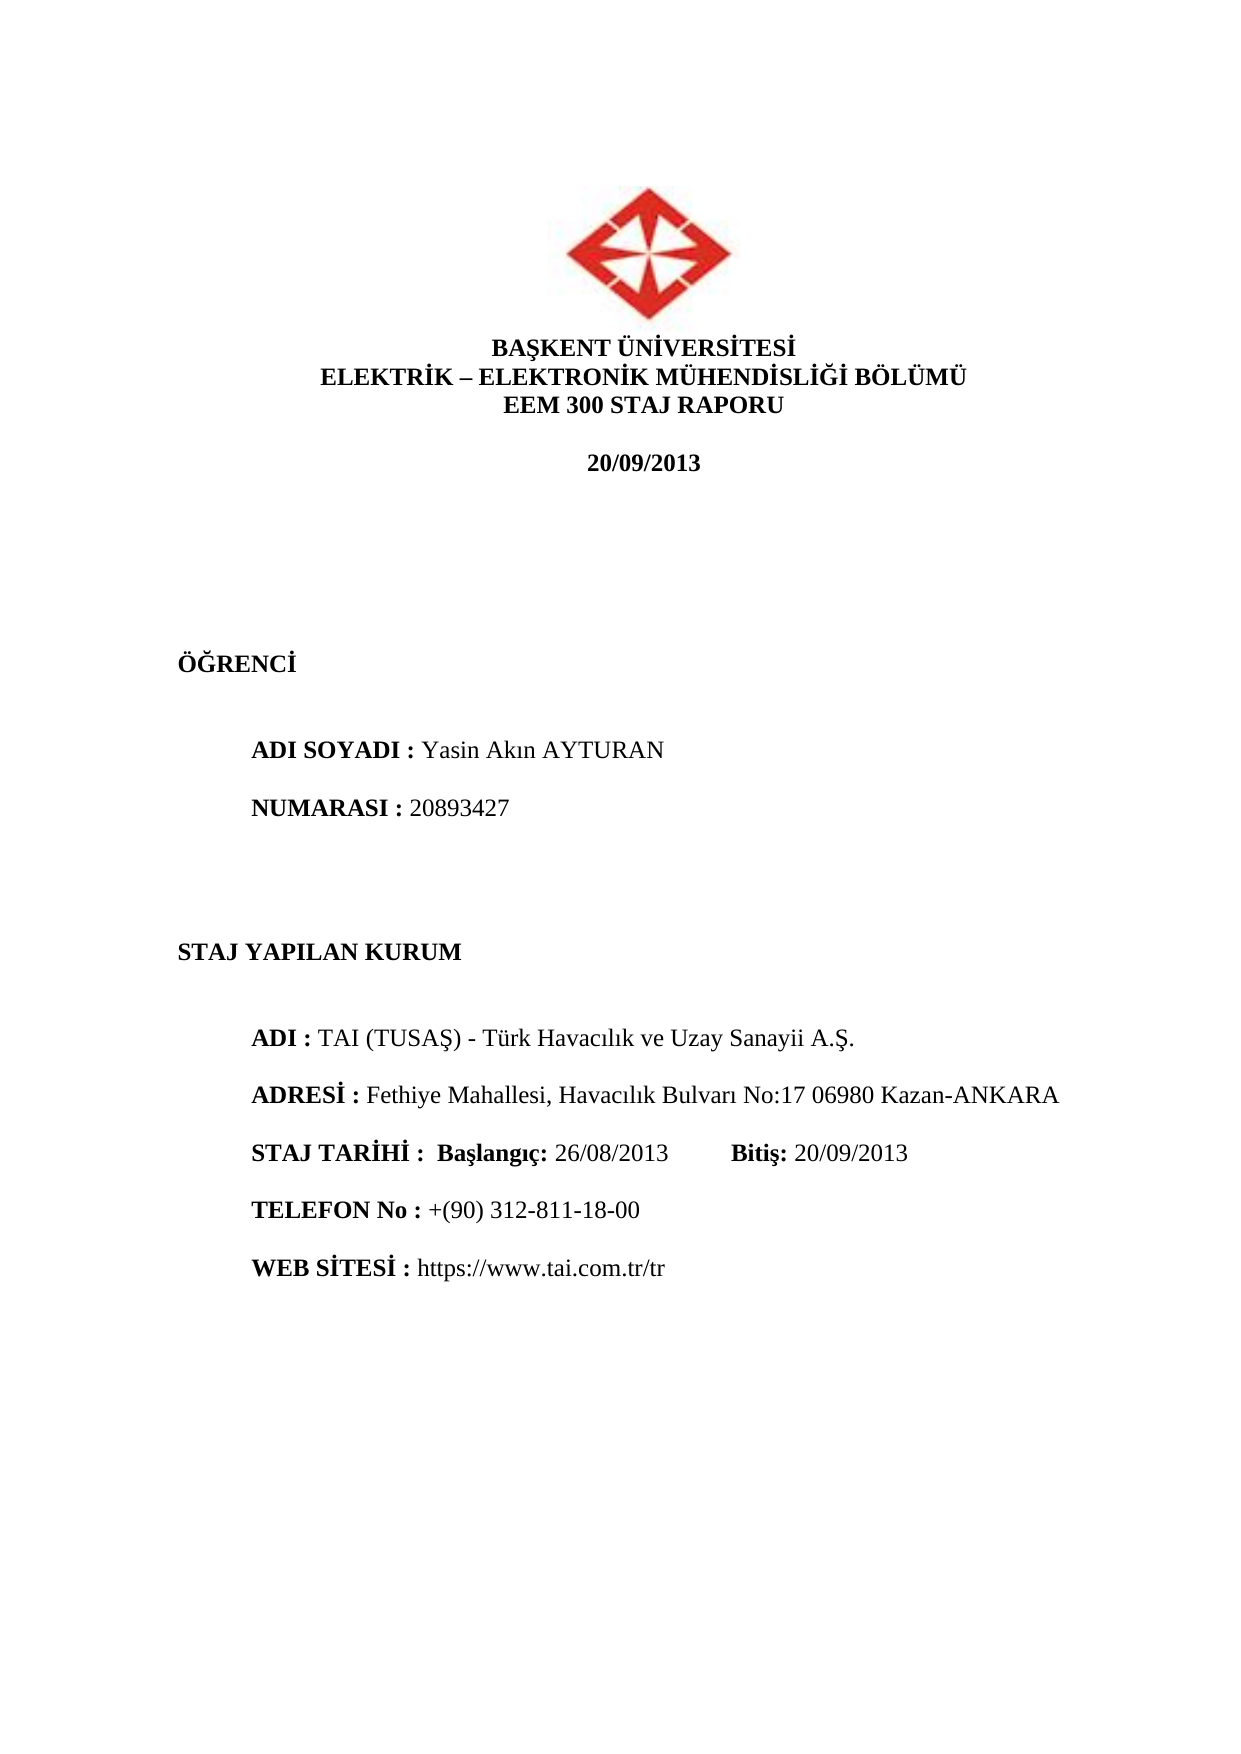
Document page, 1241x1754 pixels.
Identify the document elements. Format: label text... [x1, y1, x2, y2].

text TELEFON No : +(90) 312-811-18-00 [177, 1195, 1110, 1224]
text ADI : TAI (TUSAŞ) - Türk Havacılık ve Uzay Sanayii A.Ş. [177, 1023, 1110, 1052]
text NUMARASI : 20893427 [177, 793, 1110, 822]
text WEB SİTESİ : https://www.tai.com.tr/tr [177, 1253, 1110, 1282]
text ADRESİ : Fethiye Mahallesi, Havacılık Bulvarı No:17 06980 Kazan-ANKARA [177, 1080, 1110, 1109]
text BAŞKENT ÜNİVERSİTESİ [177, 333, 1110, 362]
text ADI SOYADI : Yasin Akın AYTURAN [177, 735, 1110, 764]
text ELEKTRİK – ELEKTRONİK MÜHENDİSLİĞİ BÖLÜMÜ [177, 362, 1110, 390]
text STAJ TARİHİ : Başlangıç: 26/08/2013 Bitiş: 20/09/2013 [177, 1138, 1110, 1167]
text ÖĞRENCİ [177, 649, 1110, 678]
text EEM 300 STAJ RAPORU [177, 390, 1110, 419]
picture [547, 186, 740, 333]
text STAJ YAPILAN KURUM [177, 937, 1110, 965]
text 20/09/2013 [177, 448, 1110, 477]
